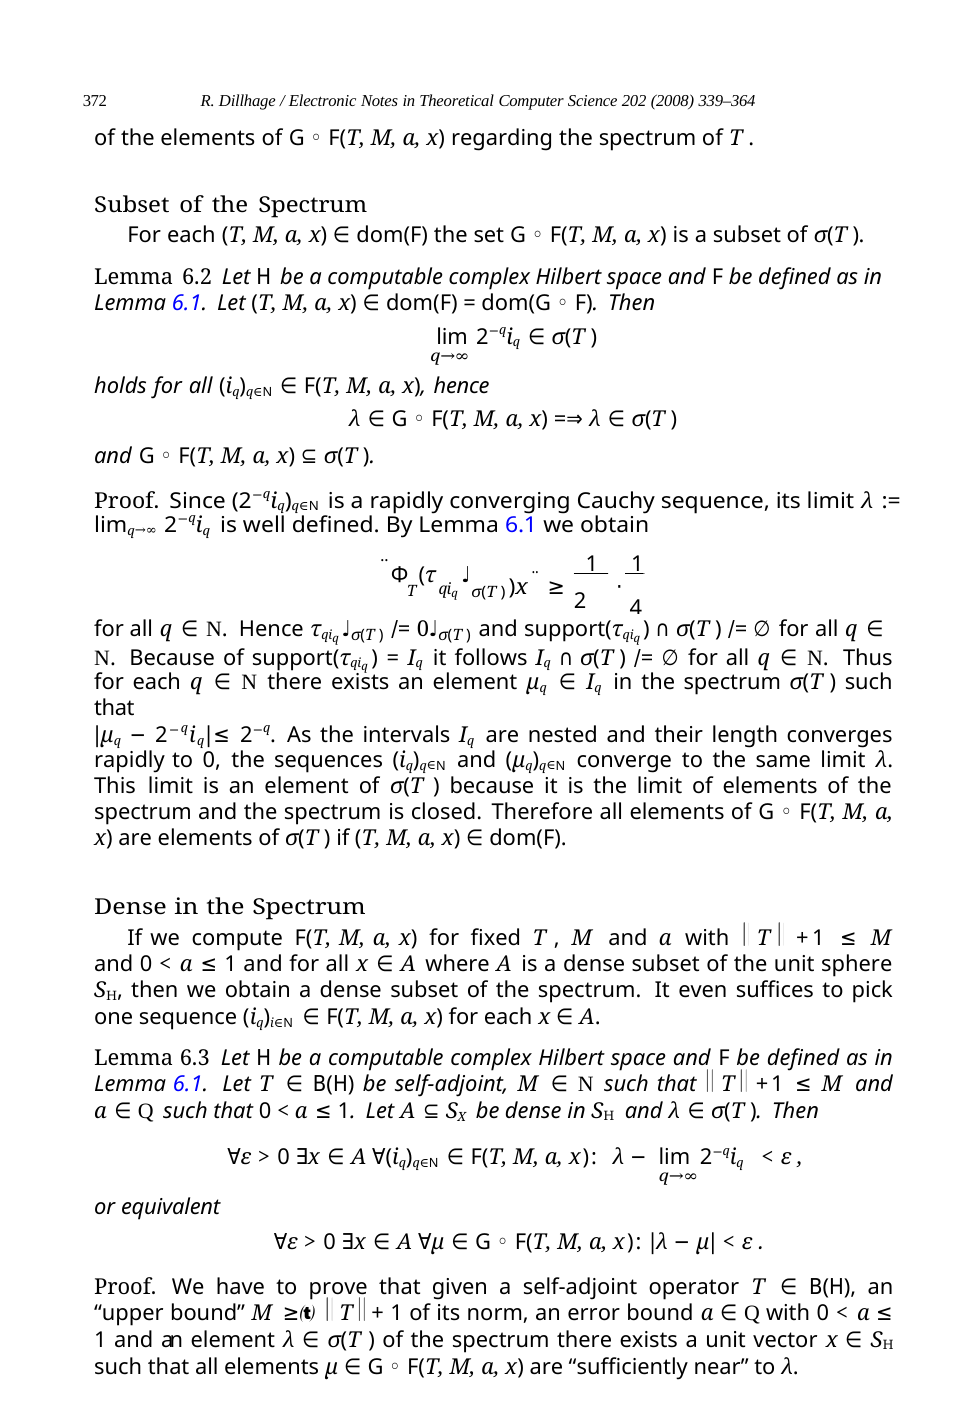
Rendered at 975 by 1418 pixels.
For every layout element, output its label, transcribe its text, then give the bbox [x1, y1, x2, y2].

text Subset of the Spectrum [94, 189, 910, 218]
text or equivalent [94, 1191, 910, 1221]
picture [778, 922, 784, 946]
text If we compute F(T, M, a, x) for fixed T , M and a with T +1 ≤ M and 0 < a ≤ 1 and for all x ∈ A where A is a dense subset of the unit sphere SH, then we obtain a dense subset of the spectrum. It even suffices to pick one sequence (iq)i∈N ∈ F(T, M, a, x) for each x ∈ A. [94, 924, 893, 1031]
text Lemma 6.3 Let H be a computable complex Hilbert space and F be deﬁned as in Lemma 6.1. Let T ∈ B(H) be self-adjoint, M ∈ N such that T +1 ≤ M and a ∈ Q such that 0 < a ≤ 1. Let A ⊆ SX be dense in SH and λ ∈ σ(T ). Then [94, 1044, 893, 1125]
text ¨Φ (τ ♩ [71, 552, 471, 589]
text 1 1 [573, 553, 910, 576]
text Proof. We have to prove that given a self-adjoint operator T ∈ B(H), an “upper bound” M ≥ T + 1 of its norm, an error bound a ∈ Q with 0 < a ≤ 1 and an element λ ∈ σ(T ) of the spectrum there exists a unit vector x ∈ SH such that all elements μ ∈ G ◦ F(T, M, a, x) are “sufficiently near” to λ. [94, 1273, 893, 1380]
text q→∞ [78, 1171, 698, 1184]
picture [326, 1297, 333, 1321]
text q→∞ [430, 349, 910, 364]
picture [706, 1069, 713, 1092]
text of the elements of G ◦ F(T, M, a, x) regarding the spectrum of T . [94, 122, 910, 151]
picture [743, 922, 749, 946]
text Lemma 6.2 Let H be a computable complex Hilbert space and F be deﬁned as in Lemma 6.1. Let (T, M, a, x) ∈ dom(F) = dom(G ◦ F). Then [94, 264, 910, 316]
text lim 2−qiq ∈ σ(T ) [436, 322, 910, 349]
text Proof. Since (2−qiq)q∈N is a rapidly converging Cauchy sequence, its limit λ := limq→∞ 2−qiq is well defined. By Lemma 6.1 we obtain [94, 488, 910, 539]
text for all q ∈ N. Hence τqiq ♩σ(T ) /= 0♩σ(T ) and support(τqiq ) ∩ σ(T ) /= ∅ for all q ∈ [94, 612, 910, 643]
text |μq − 2−qiq|≤ 2−q. As the intervals Iq are nested and their length converges rapidly to 0, the sequences (iq)q∈N and (μq)q∈N converge to the same limit λ. This limit is an element of σ(T ) because it is the limit of elements of the spectrum and the spectrum is closed. Therefore all elements of G ◦ F(T, M, a, x) are elements of σ(T ) if (T, M, a, x) ∈ dom(F). [94, 722, 893, 852]
text N. Because of support(τqiq ) = Iq it follows Iq ∩ σ(T ) /= ∅ for all q ∈ N. Thus for each q ∈ N there exists an element μq ∈ Iq in the spectrum σ(T ) such that [94, 643, 893, 722]
text )x ≥ · [508, 576, 910, 599]
text Dense in the Spectrum [94, 891, 910, 921]
text ∀ε > 0 ∃x ∈ A ∀μ ∈ G ◦ F(T, M, a, x): |λ − μ| < ε . [273, 1226, 910, 1256]
picture [358, 1297, 365, 1321]
text ∀ε > 0 ∃x ∈ A ∀(iq)q∈N ∈ F(T, M, a, x): λ − lim 2−qiq < ε , [120, 1142, 910, 1171]
text and G ◦ F(T, M, a, x) ⊆ σ(T ). [94, 440, 910, 470]
text λ ∈ G ◦ F(T, M, a, x) =⇒ λ ∈ σ(T ) [349, 403, 910, 433]
text For each (T, M, a, x) ∈ dom(F) the set G ◦ F(T, M, a, x) is a subset of σ(T ). [127, 219, 910, 249]
picture [740, 1069, 747, 1092]
text holds for all (iq)q∈N ∈ F(T, M, a, x), hence [94, 370, 910, 400]
